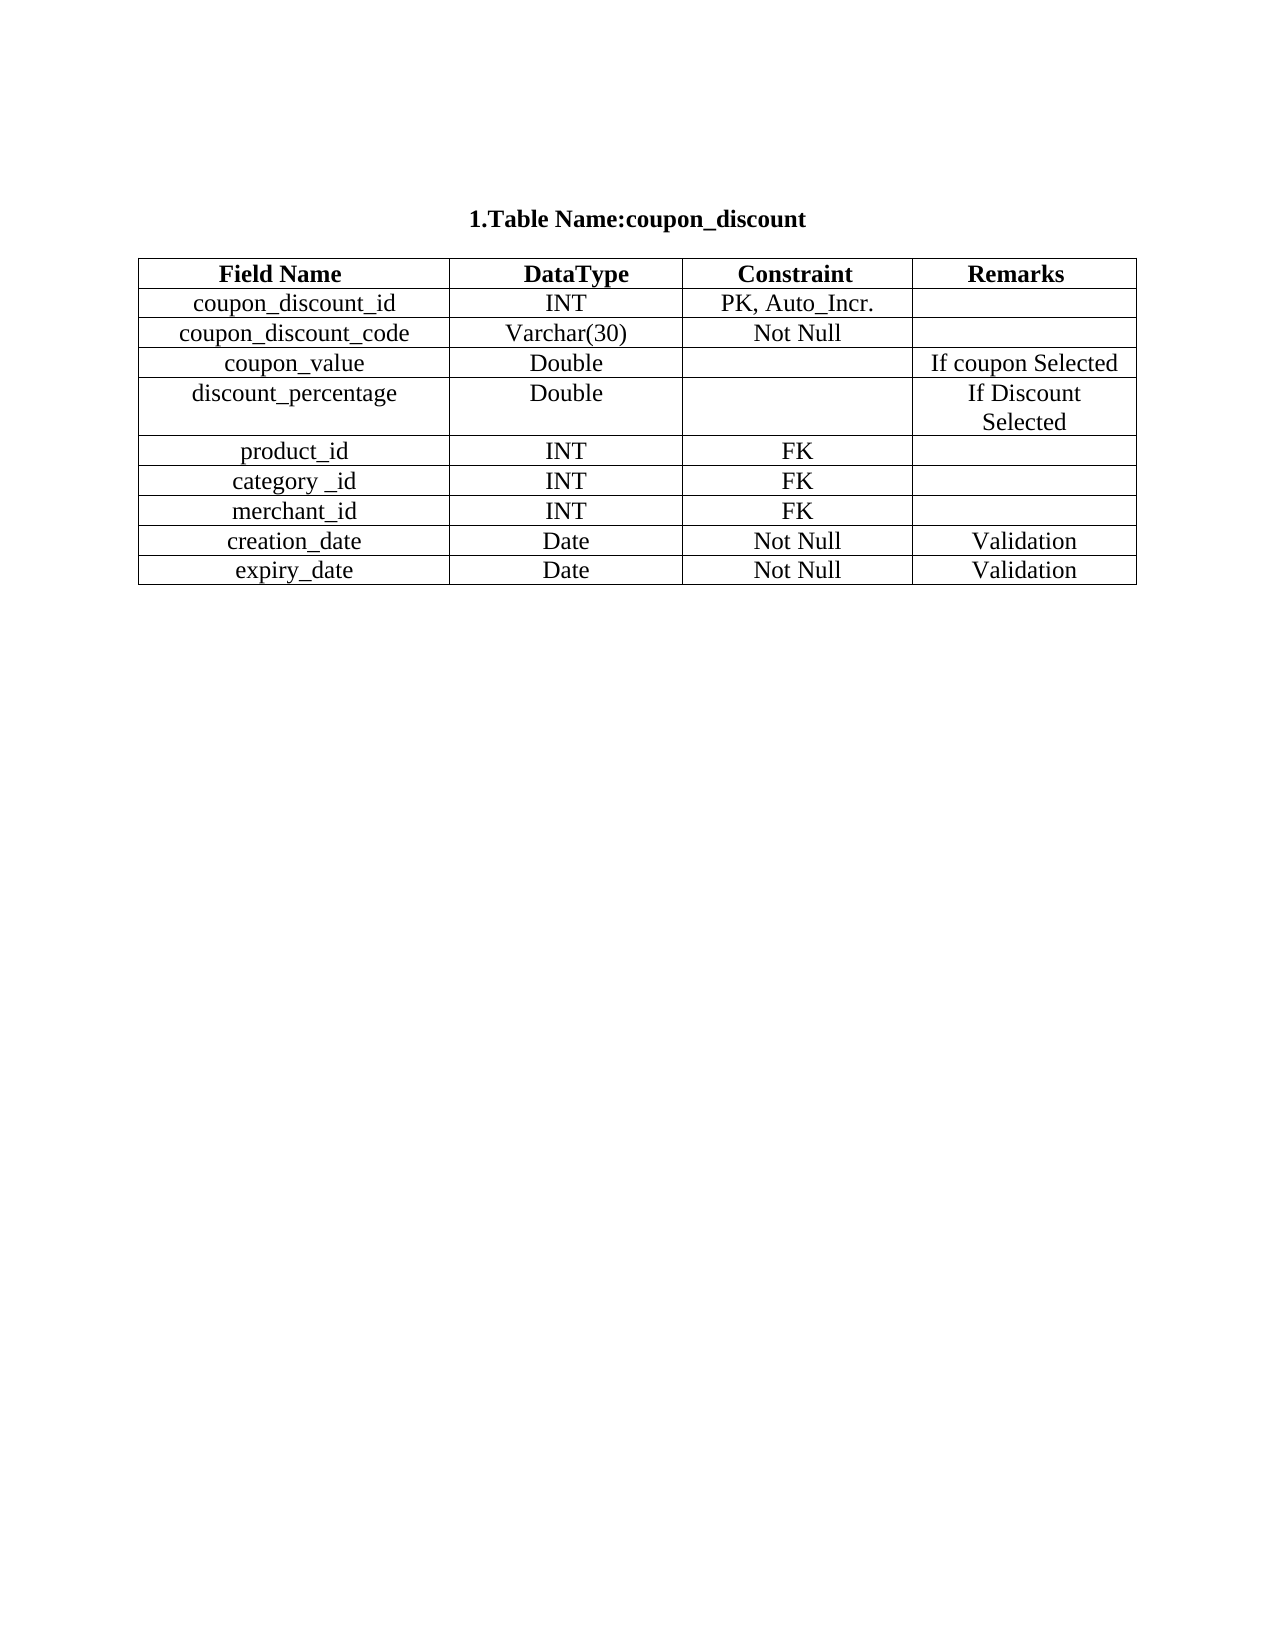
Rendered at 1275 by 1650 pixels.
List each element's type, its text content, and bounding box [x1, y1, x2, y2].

table_cell [683, 348, 912, 377]
table_cell Not Null [683, 526, 912, 554]
table_cell Date [450, 526, 682, 554]
text 1.Table Name:coupon_discount [150, 204, 1125, 233]
table_cell FK [683, 496, 912, 525]
table_cell Double [450, 348, 682, 377]
table_cell category _id [139, 466, 449, 495]
table_cell Double [450, 378, 682, 435]
table_cell Validation [913, 526, 1136, 554]
table_cell Varchar(30) [450, 318, 682, 347]
table_cell [683, 378, 912, 435]
table_cell Validation [913, 556, 1136, 584]
table_cell Not Null [683, 556, 912, 584]
table_cell INT [450, 289, 682, 317]
table_cell [913, 466, 1136, 495]
table_cell FK [683, 436, 912, 465]
table_cell coupon_discount_id [139, 289, 449, 317]
table_cell [913, 289, 1136, 317]
table_cell [913, 318, 1136, 347]
table_cell expiry_date [139, 556, 449, 584]
table_cell Not Null [683, 318, 912, 347]
table_header DataType [450, 259, 682, 287]
table_header Remarks [913, 259, 1136, 287]
table_cell [913, 436, 1136, 465]
table_cell INT [450, 466, 682, 495]
table_cell INT [450, 436, 682, 465]
table_cell If coupon Selected [913, 348, 1136, 377]
table_header Constraint [683, 259, 912, 287]
table_cell discount_percentage [139, 378, 449, 435]
table_cell product_id [139, 436, 449, 465]
table_cell coupon_discount_code [139, 318, 449, 347]
table_cell If Discount Selected [913, 378, 1136, 435]
table_cell PK, Auto_Incr. [683, 289, 912, 317]
table_cell INT [450, 496, 682, 525]
table_cell Date [450, 556, 682, 584]
table_cell FK [683, 466, 912, 495]
table_cell [913, 496, 1136, 525]
table_header Field Name [139, 259, 449, 287]
table_cell coupon_value [139, 348, 449, 377]
table_cell creation_date [139, 526, 449, 554]
table_cell merchant_id [139, 496, 449, 525]
